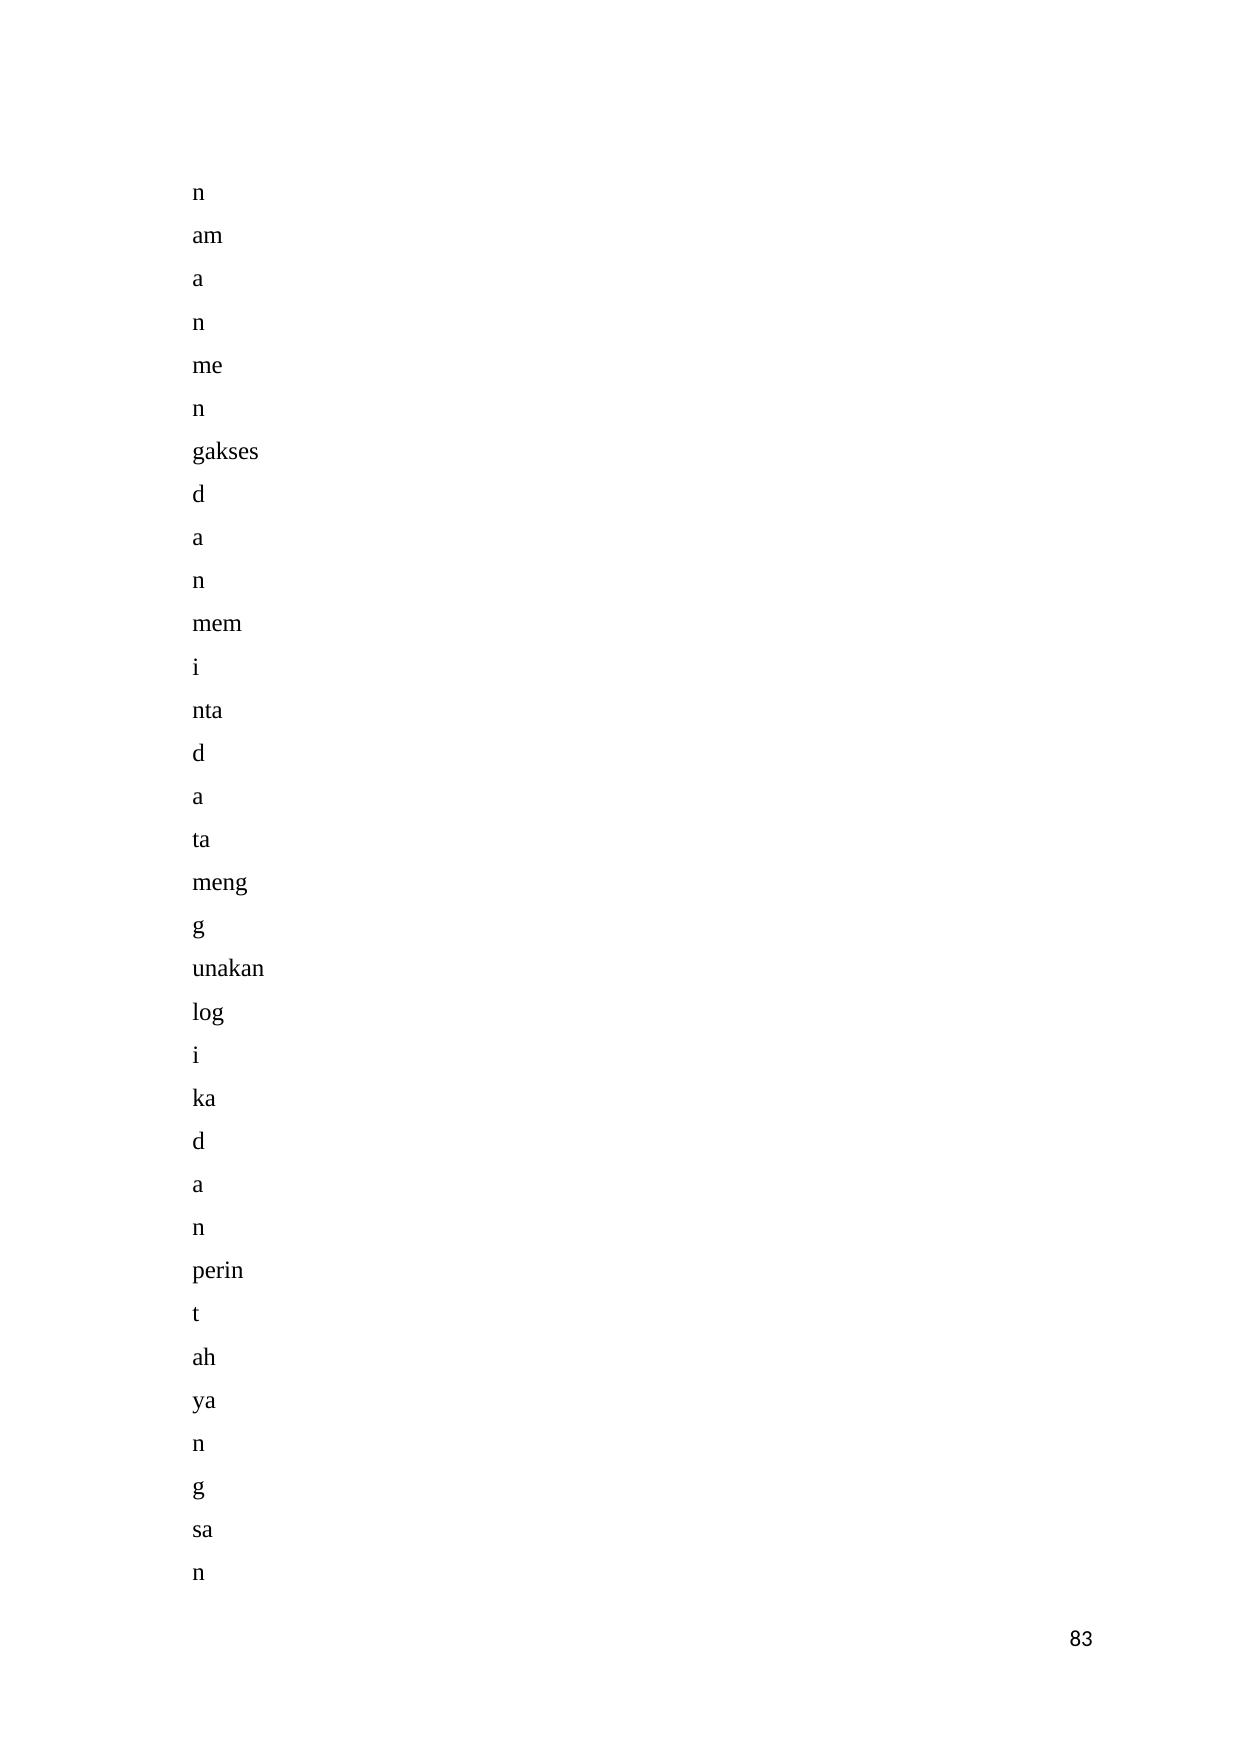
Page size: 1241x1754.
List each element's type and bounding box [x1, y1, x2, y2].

text [192, 177, 1093, 1586]
